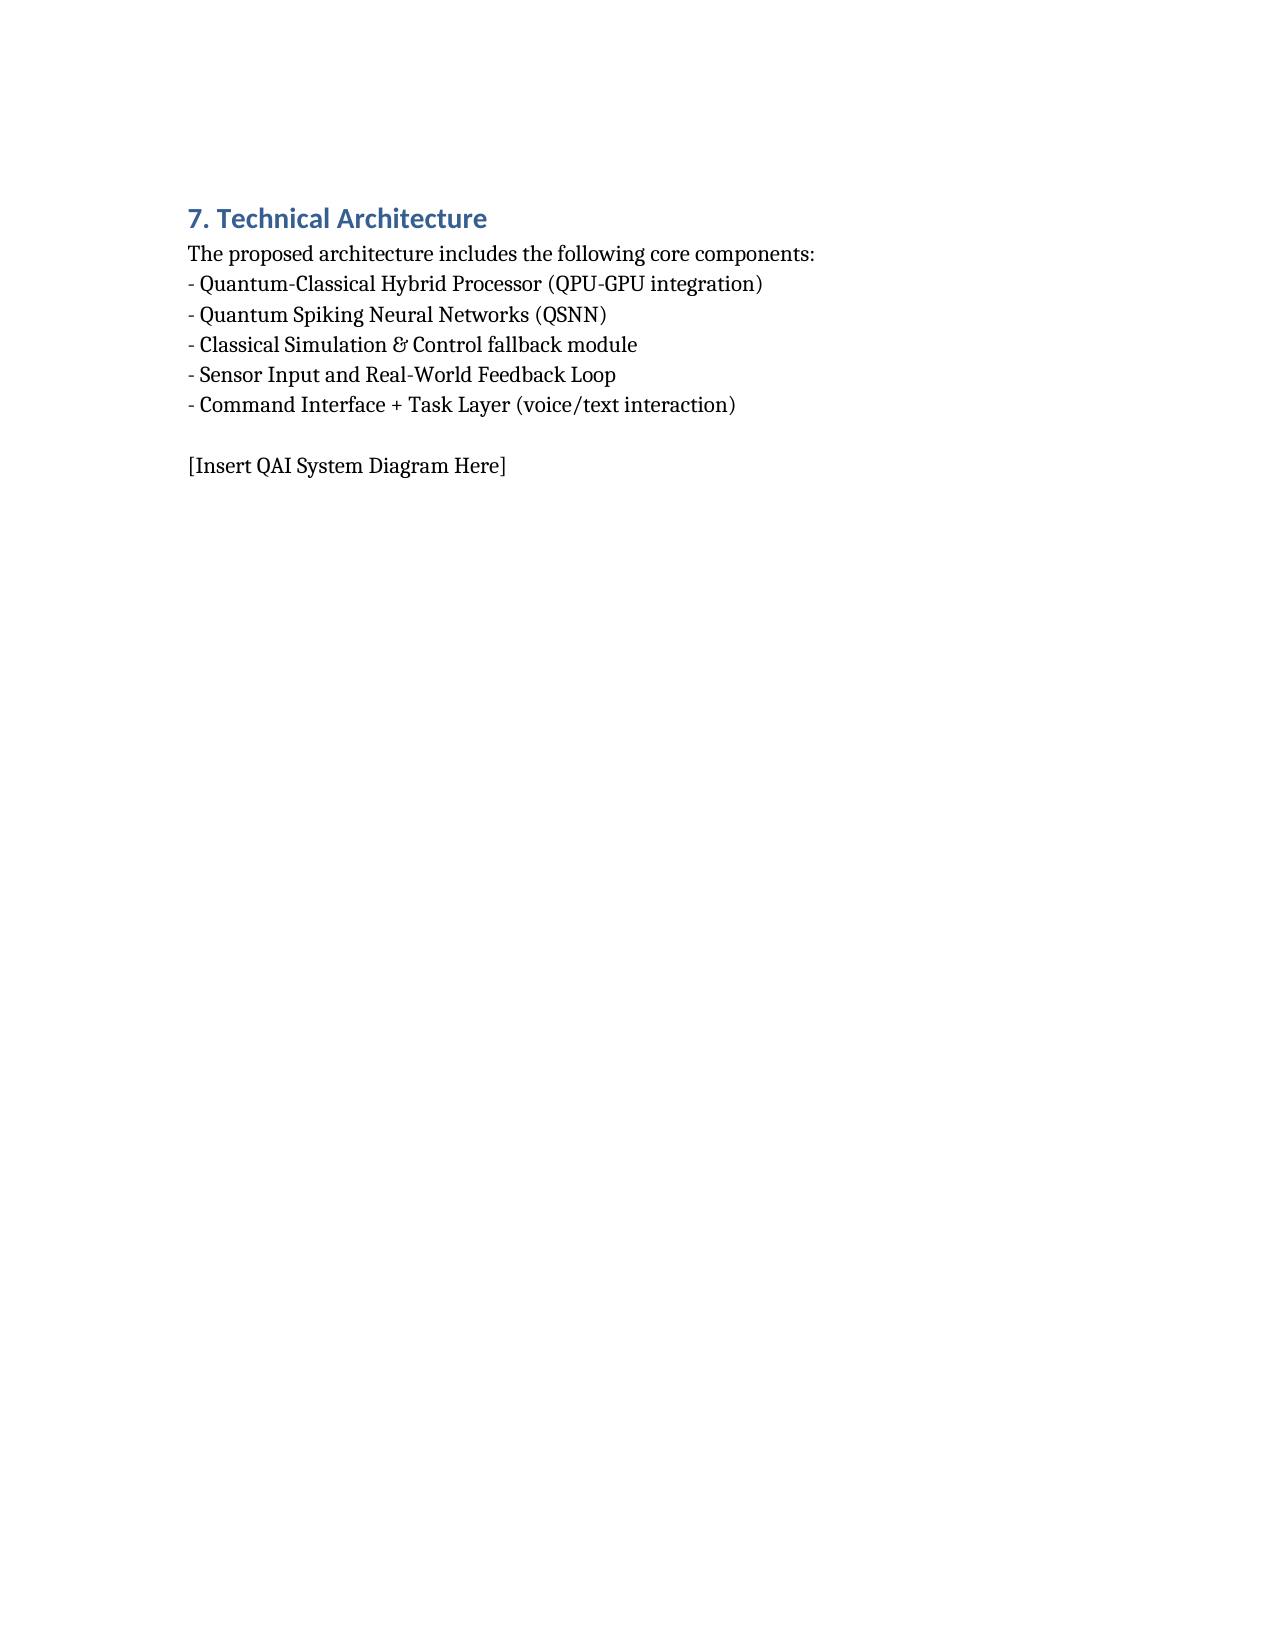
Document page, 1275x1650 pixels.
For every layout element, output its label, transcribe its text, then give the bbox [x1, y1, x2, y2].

text The proposed architecture includes the following core components: - Quantum-Classical Hybrid Processor (QPU-GPU integration) - Quantum Spiking Neural Networks (QSNN) - Classical Simulation & Control fallback module - Sensor Input and Real-World Feedback Loop - Command Interface + Task Layer (voice/text interaction) [Insert QAI System Diagram Here] [187, 241, 1087, 479]
subtitle 7. Technical Architecture [187, 200, 1087, 236]
